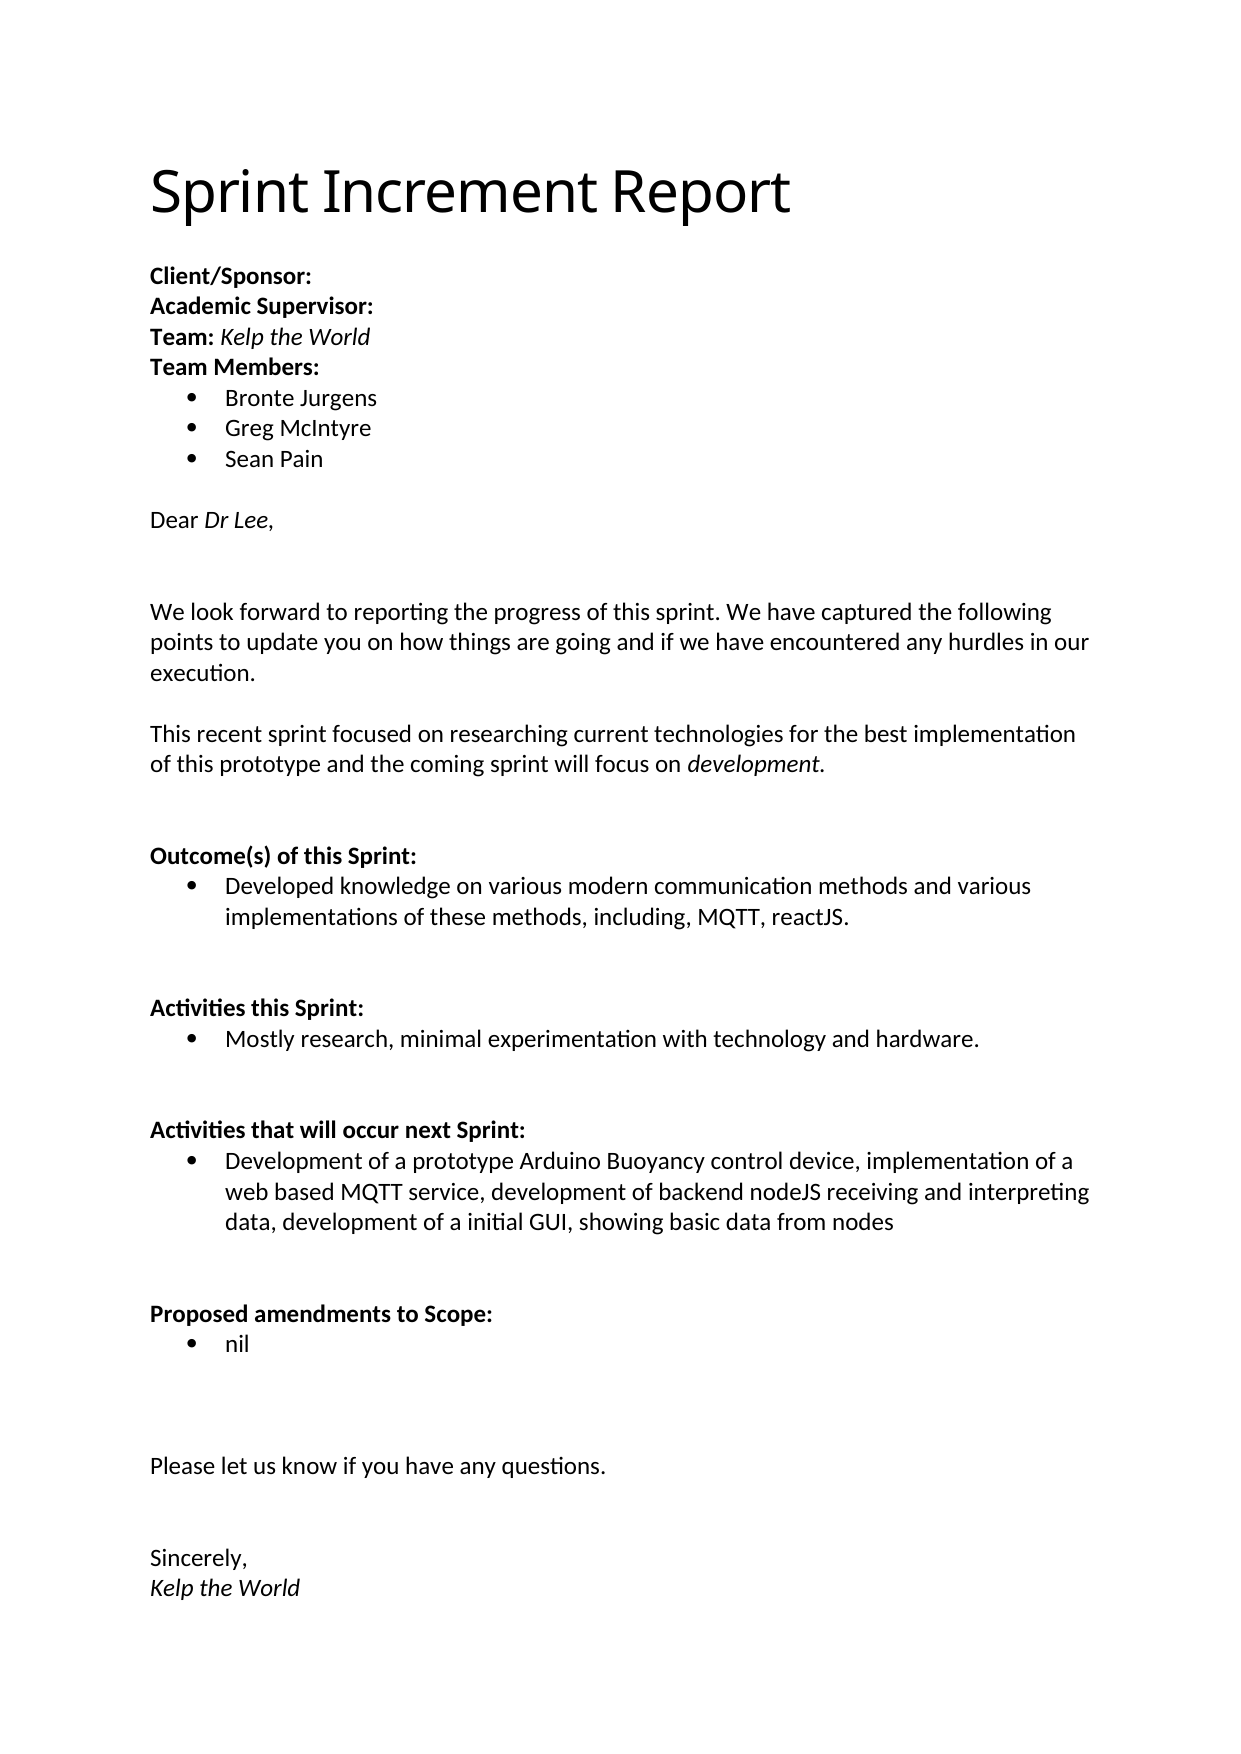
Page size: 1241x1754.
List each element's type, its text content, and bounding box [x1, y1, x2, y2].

list Development of a prototype Arduino Buoyancy control device, implementation of a web based MQTT service, development of backend nodeJS receiving and interpreting data, development of a initial GUI, showing basic data from nodes [187, 1145, 1090, 1237]
text Sincerely, [150, 1542, 1090, 1572]
list Sean Pain [187, 443, 1090, 474]
text Activities this Sprint: [150, 992, 1090, 1023]
list Mostly research, minimal experimentation with technology and hardware. [187, 1023, 1090, 1053]
text Client/Sponsor: [150, 260, 1090, 291]
text Proposed amendments to Scope: [150, 1298, 1090, 1328]
text Dear Dr Lee, [150, 504, 1090, 535]
text Team Members: [150, 352, 1090, 382]
title Sprint Increment Report [150, 150, 1090, 229]
list nil [187, 1328, 1090, 1359]
text Kelp the World [150, 1572, 1090, 1603]
list Developed knowledge on various modern communication methods and various implementations of these methods, including, MQTT, reactJS. [187, 870, 1090, 931]
text Team: Kelp the World [150, 321, 1090, 352]
text We look forward to reporting the progress of this sprint. We have captured the following points to update you on how things are going and if we have encountered any hurdles in our execution. [150, 596, 1090, 687]
text This recent sprint focused on researching current technologies for the best implementation of this prototype and the coming sprint will focus on development. [150, 718, 1090, 779]
text Activities that will occur next Sprint: [150, 1114, 1090, 1145]
list Greg McIntyre [187, 413, 1090, 443]
text Academic Supervisor: [150, 291, 1090, 321]
text Outcome(s) of this Sprint: [150, 840, 1090, 870]
list Bronte Jurgens [187, 382, 1090, 413]
text Please let us know if you have any questions. [150, 1450, 1090, 1481]
